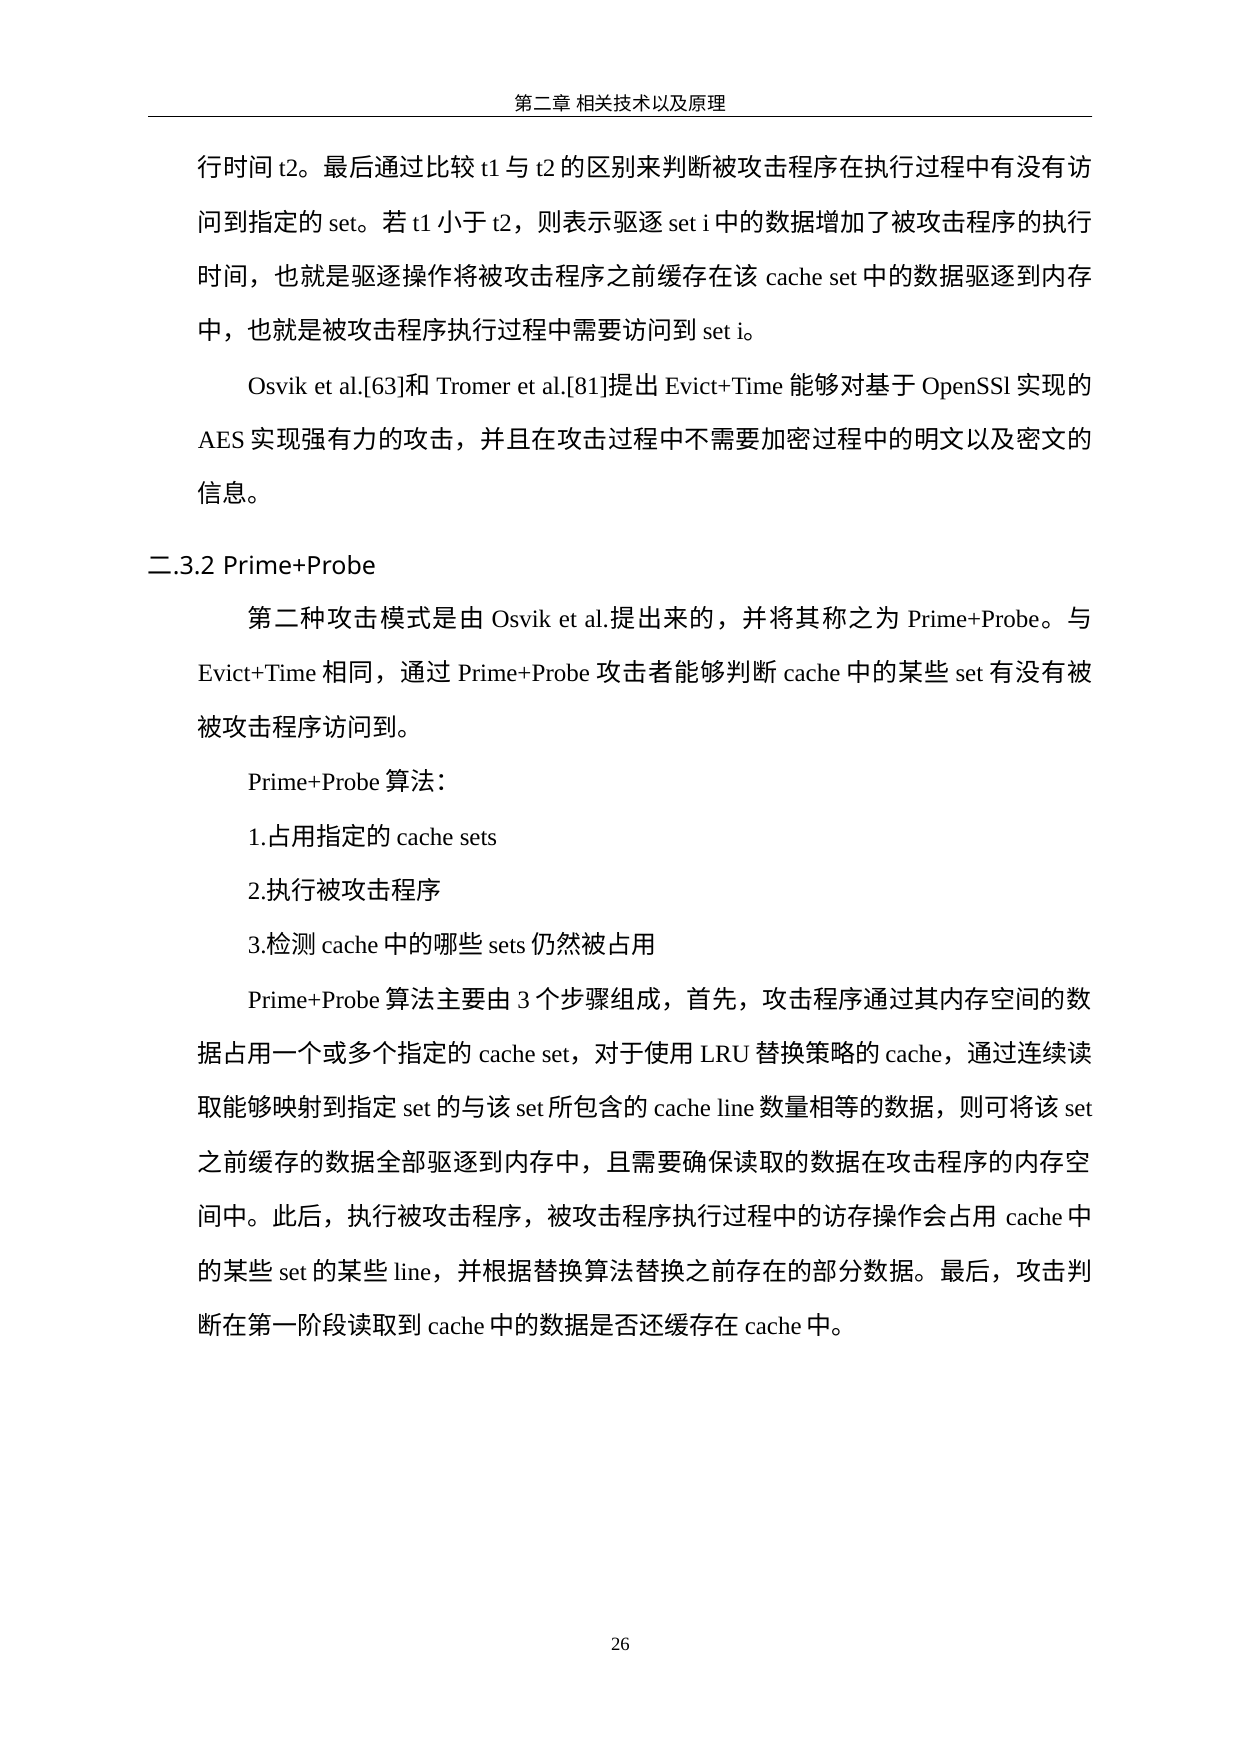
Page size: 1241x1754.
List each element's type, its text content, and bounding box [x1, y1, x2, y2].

text 3.检测cache中的哪些sets仍然被占用 [198, 925, 1092, 961]
subtitle Prime+Probe [148, 545, 1092, 582]
text 第二种攻击模式是由Osvik et al.提出来的，并将其称之为Prime+Probe。与Evict+Time相同，通过Prime+Probe攻击者能够判断cache中的某些set有没有被被攻击程序访问到。 [198, 598, 1092, 743]
text Osvik et al.[63]和Tromer et al.[81]提出Evict+Time能够对基于OpenSSl实现的AES实现强有力的攻击，并且在攻击过程中不需要加密过程中的明文以及密文的信息。 [198, 365, 1092, 510]
text 2.执行被攻击程序 [198, 870, 1092, 907]
text 1.占用指定的cache sets [198, 816, 1092, 852]
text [198, 148, 1092, 347]
text Prime+Probe算法： [198, 762, 1092, 798]
text Prime+Probe算法主要由3个步骤组成，首先，攻击程序通过其内存空间的数据占用一个或多个指定的cache set，对于使用LRU替换策略的cache，通过连续读取能够映射到指定set的与该set所包含的cache line数量相等的数据，则可将该set之前缓存的数据全部驱逐到内存中，且需要确保读取的数据在攻击程序的内存空间中。此后，执行被攻击程序，被攻击程序执行过程中的访存操作会占用cache中的某些set的某些line，并根据替换算法替换之前存在的部分数据。最后，攻击判断在第一阶段读取到cache中的数据是否还缓存在cache中。 [198, 979, 1092, 1342]
